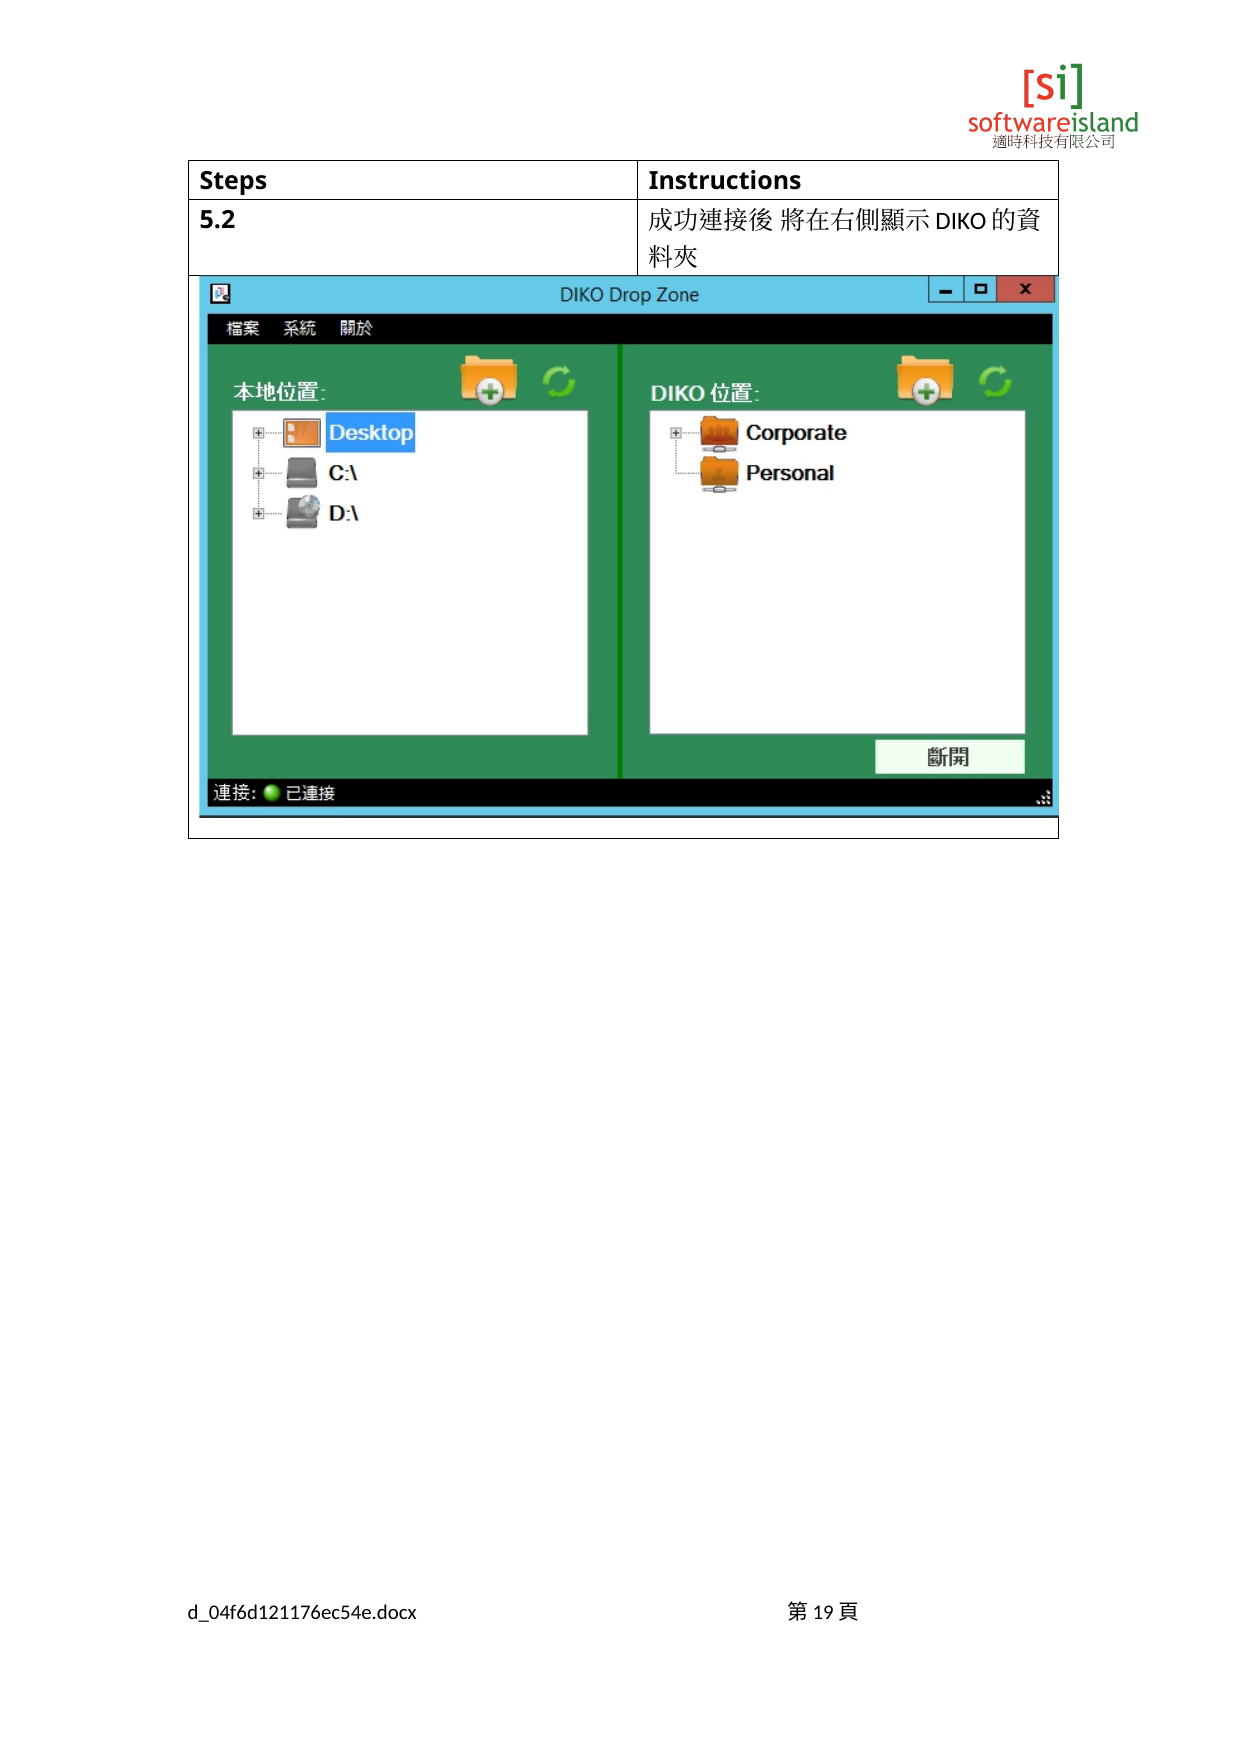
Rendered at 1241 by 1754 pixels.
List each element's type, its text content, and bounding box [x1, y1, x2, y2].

table_cell 成功連接後 將在右側顯示DIKO的資料夾 [638, 200, 1058, 274]
picture [968, 58, 1139, 149]
table_cell [189, 276, 1058, 838]
table_header Steps [189, 161, 637, 198]
picture [199, 275, 1059, 818]
table_cell 5.2 [189, 200, 637, 274]
